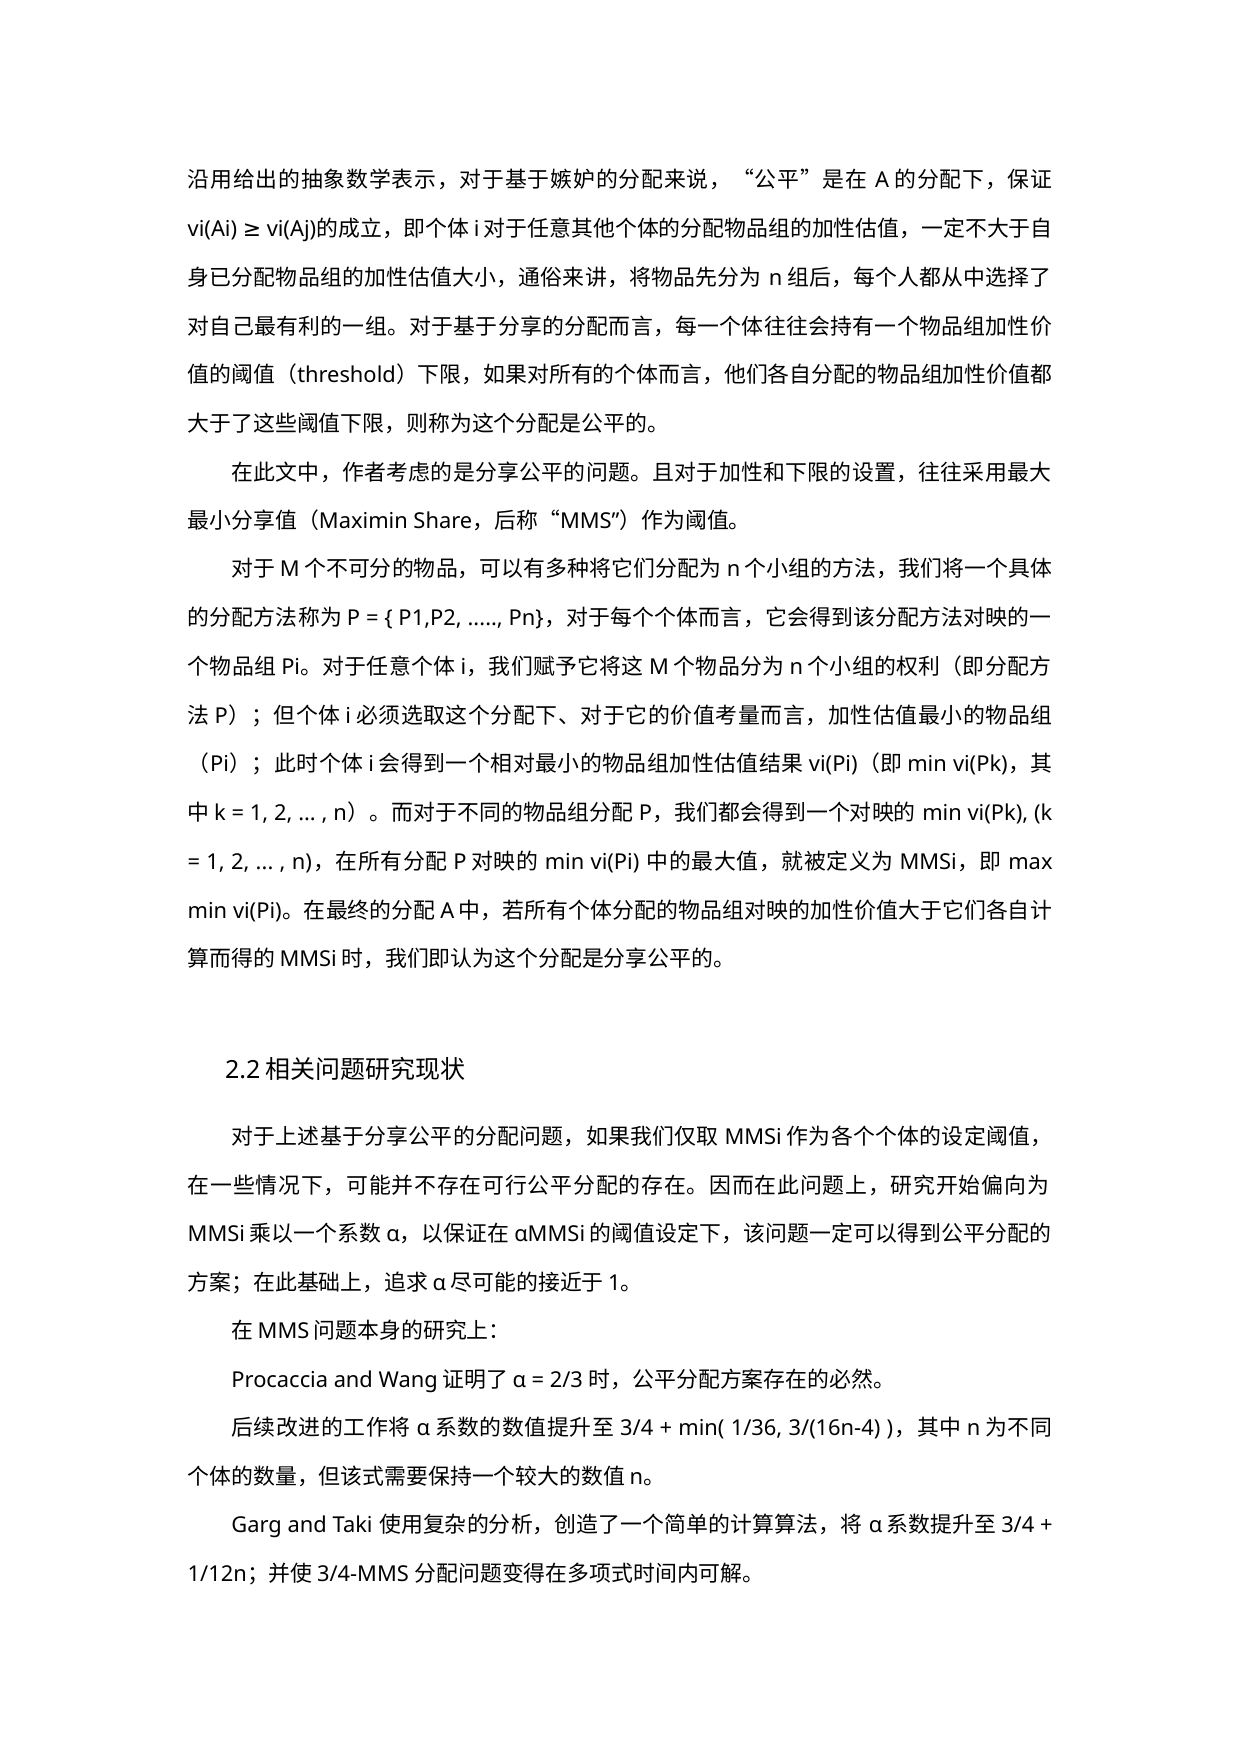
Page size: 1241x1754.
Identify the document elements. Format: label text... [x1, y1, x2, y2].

list 2.2相关问题研究现状 [225, 1035, 1053, 1100]
text 在MMS问题本身的研究上： [187, 1313, 1053, 1346]
text 在此文中，作者考虑的是分享公平的问题。且对于加性和下限的设置，往往采用最大最小分享值（Maximin Share，后称“MMS”）作为阈值。 [187, 454, 1053, 535]
text 后续改进的工作将α系数的数值提升至3/4 + min( 1/36, 3/(16n-4) )，其中n为不同个体的数量，但该式需要保持一个较大的数值n。 [187, 1410, 1053, 1491]
text 对于上述基于分享公平的分配问题，如果我们仅取MMSi作为各个个体的设定阈值，在一些情况下，可能并不存在可行公平分配的存在。因而在此问题上，研究开始偏向为MMSi乘以一个系数α，以保证在αMMSi的阈值设定下，该问题一定可以得到公平分配的方案；在此基础上，追求α尽可能的接近于1。 [187, 1118, 1053, 1297]
text Procaccia and Wang证明了α = 2/3 时，公平分配方案存在的必然。 [187, 1361, 1053, 1394]
text 对于M个不可分的物品，可以有多种将它们分配为n个小组的方法，我们将一个具体的分配方法称为P = { P1,P2, ....., Pn}，对于每个个体而言，它会得到该分配方法对映的一个物品组Pi。对于任意个体i，我们赋予它将这M个物品分为n个小组的权利（即分配方法P）；但个体i必须选取这个分配下、对于它的价值考量而言，加性估值最小的物品组（Pi）；此时个体i会得到一个相对最小的物品组加性估值结果vi(Pi)（即min vi(Pk)，其中k = 1, 2, ... , n）。而对于不同的物品组分配P，我们都会得到一个对映的 min vi(Pk), (k = 1, 2, ... , n)，在所有分配P对映的 min vi(Pi) 中的最大值，就被定义为MMSi，即 max min vi(Pi)。在最终的分配A中，若所有个体分配的物品组对映的加性价值大于它们各自计算而得的MMSi时，我们即认为这个分配是分享公平的。 [187, 551, 1053, 974]
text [187, 162, 1053, 438]
text Garg and Taki 使用复杂的分析，创造了一个简单的计算算法，将α系数提升至3/4 + 1/12n；并使3/4-MMS 分配问题变得在多项式时间内可解。 [187, 1507, 1053, 1588]
